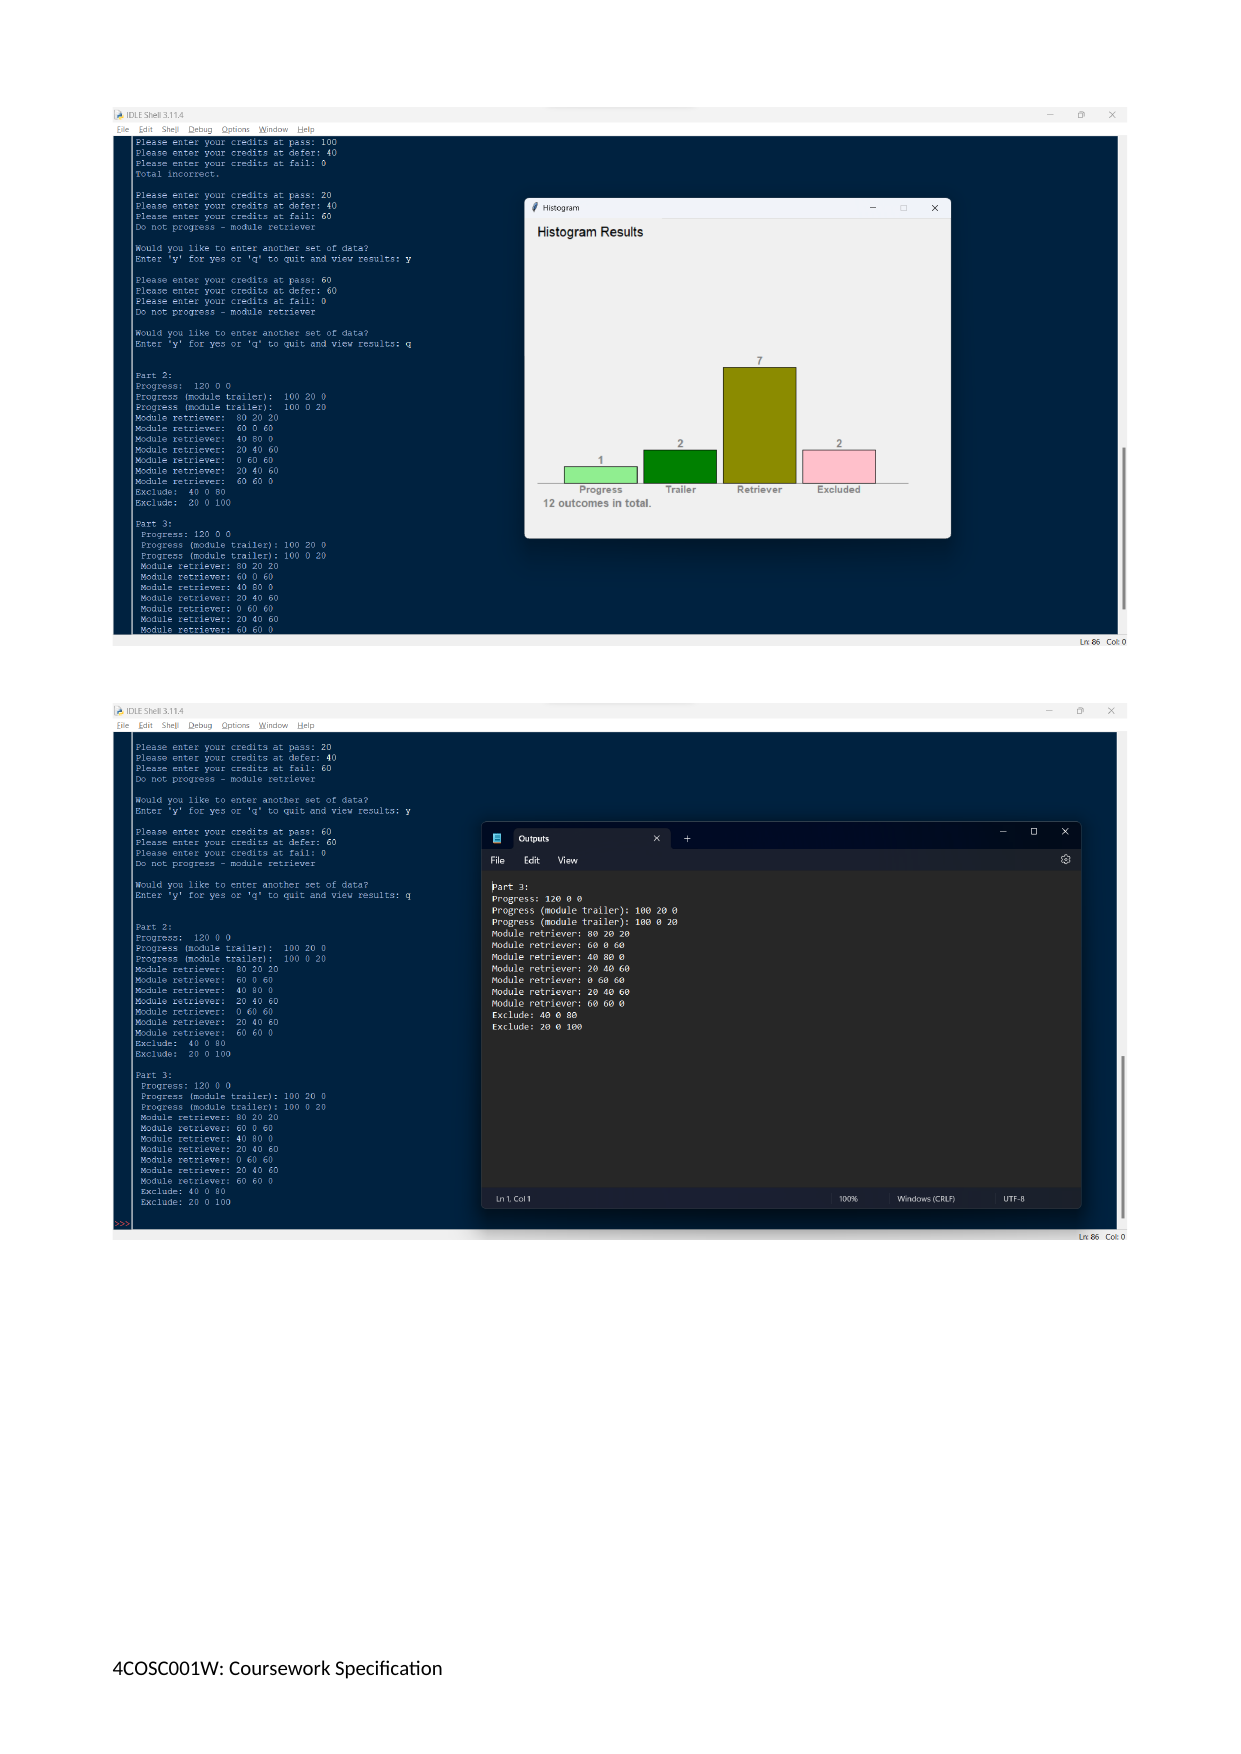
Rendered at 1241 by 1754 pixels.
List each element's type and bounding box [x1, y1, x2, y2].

picture [112, 703, 1128, 1240]
picture [112, 107, 1128, 646]
